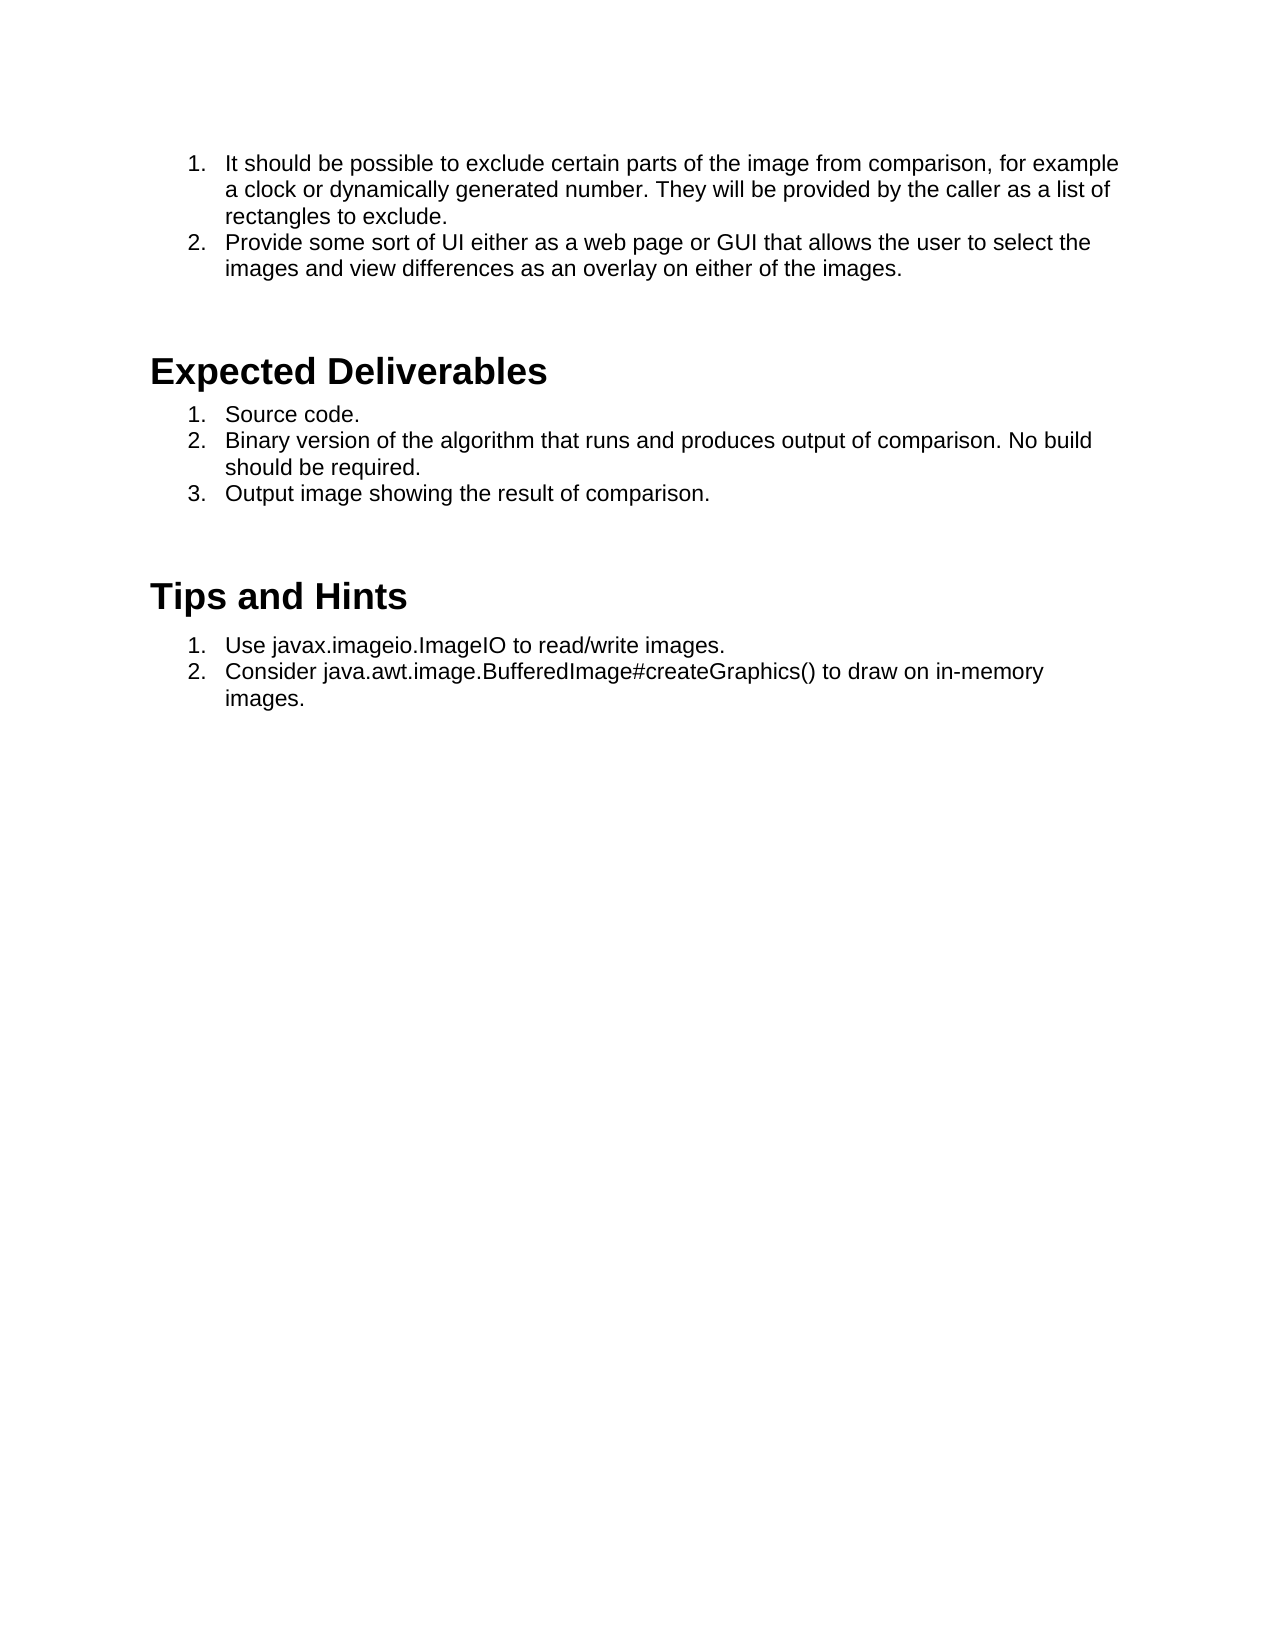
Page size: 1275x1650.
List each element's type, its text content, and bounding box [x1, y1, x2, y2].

list Use javax.imageio.ImageIO to read/write images. [187, 632, 1125, 658]
list Provide some sort of UI either as a web page or GUI that allows the user to select the images and view differences as an overlay on either of the images. [187, 229, 1125, 282]
list Output image showing the result of comparison. [187, 480, 1125, 506]
subtitle Expected Deliverables [150, 349, 1125, 393]
subtitle Tips and Hints [150, 574, 1125, 617]
list It should be possible to exclude certain parts of the image from comparison, for example a clock or dynamically generated number. They will be provided by the caller as a list of rectangles to exclude. [187, 150, 1125, 229]
list Consider java.awt.image.BufferedImage#createGraphics() to draw on in-memory images. [187, 658, 1125, 711]
list Binary version of the algorithm that runs and produces output of comparison. No build should be required. [187, 427, 1125, 480]
list Source code. [187, 401, 1125, 427]
